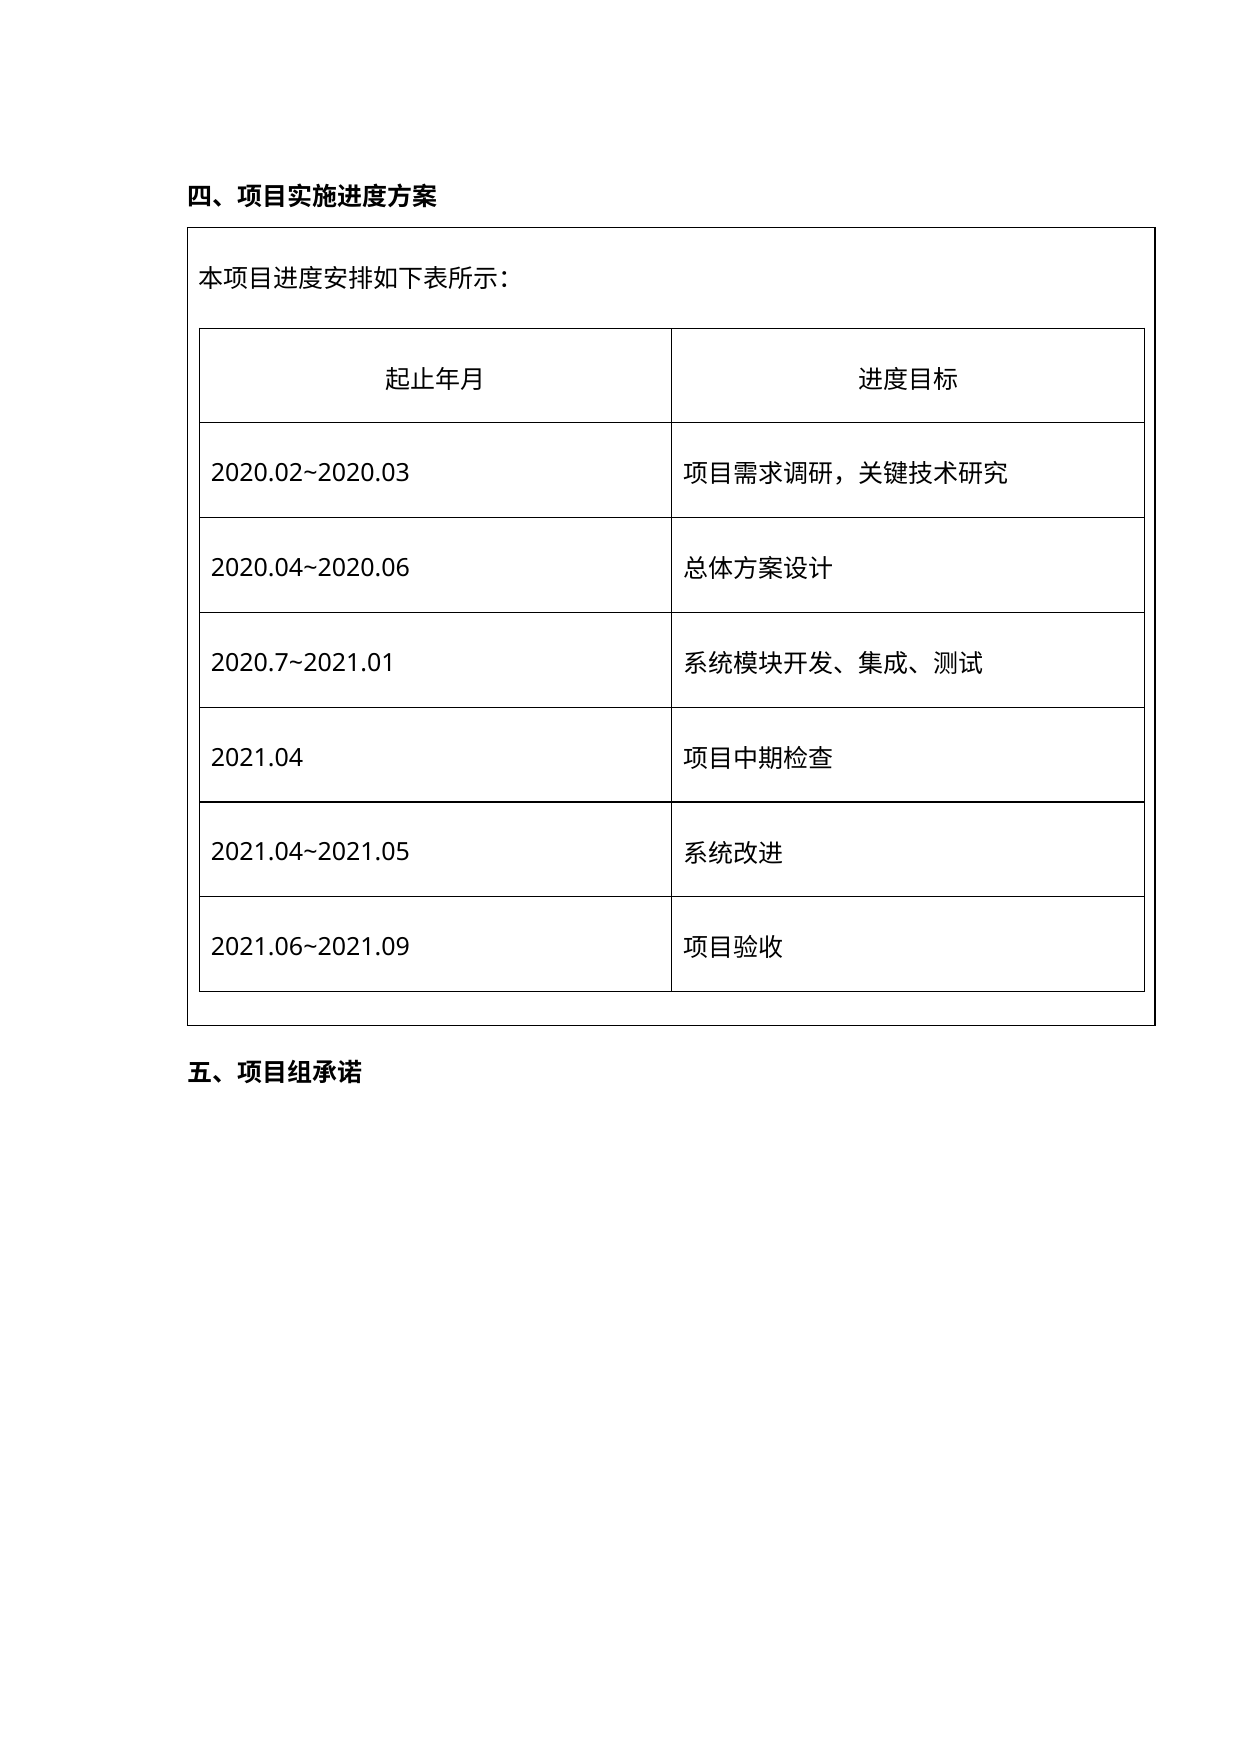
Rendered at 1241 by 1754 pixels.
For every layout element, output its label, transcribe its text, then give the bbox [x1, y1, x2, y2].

text 五、项目组承诺 [187, 1038, 1053, 1103]
table_header 本项目进度安排如下表所示： [188, 228, 1154, 1024]
text 四、项目实施进度方案 [187, 162, 1053, 227]
